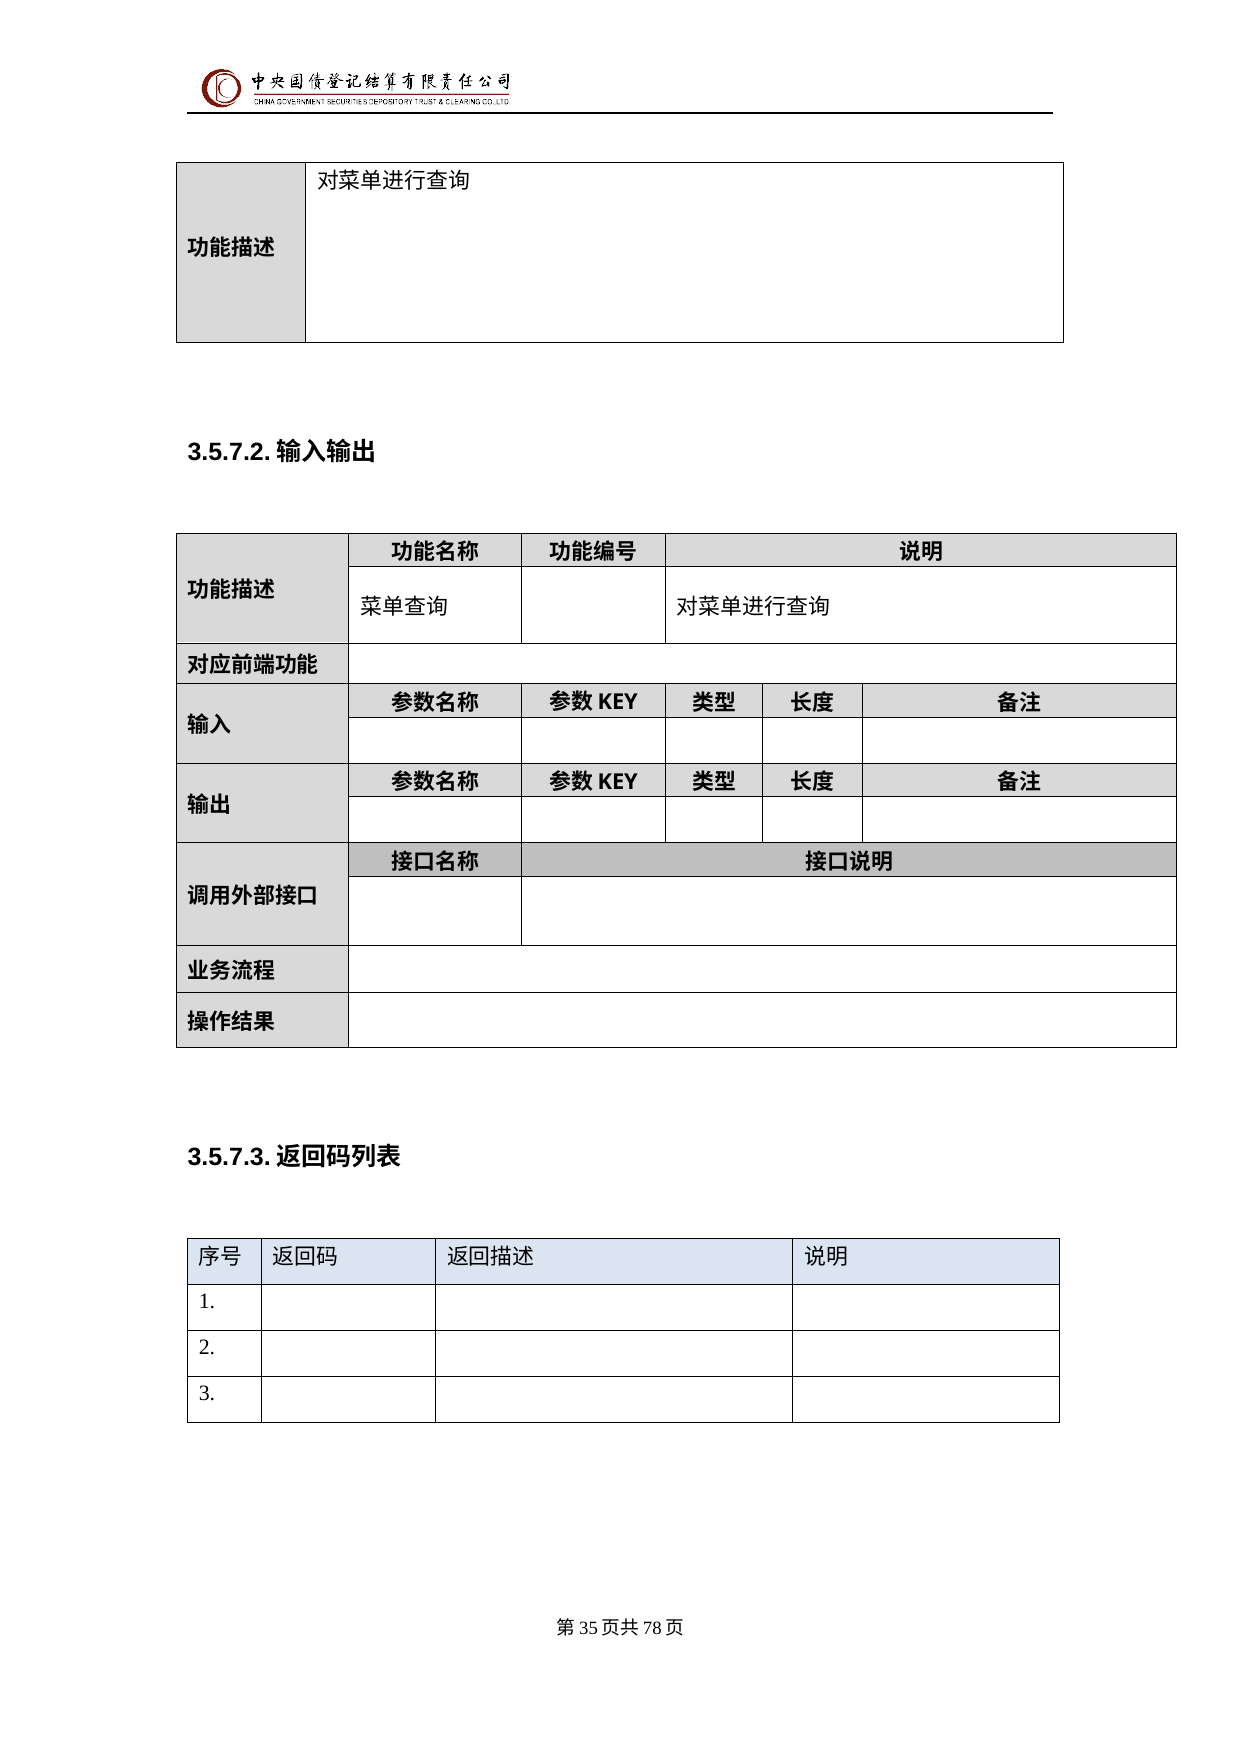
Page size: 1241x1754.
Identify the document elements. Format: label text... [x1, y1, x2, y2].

table_header 返回描述 [436, 1239, 792, 1284]
table_cell [666, 797, 762, 842]
subtitle 输入输出 [187, 417, 1053, 482]
table_cell [349, 718, 521, 763]
table_cell [188, 1331, 261, 1376]
table_header 功能描述 [177, 534, 348, 642]
table_cell [793, 1377, 1059, 1422]
table_cell [863, 718, 1176, 763]
table_cell 备注 [863, 684, 1176, 717]
picture [184, 54, 527, 126]
table_cell 接口名称 [349, 843, 521, 876]
table_cell 接口说明 [522, 843, 1176, 876]
table_cell [522, 797, 665, 842]
table_cell 类型 [666, 684, 762, 717]
table_cell [349, 993, 1176, 1047]
table_cell [349, 644, 1176, 683]
table_cell [436, 1377, 792, 1422]
table_cell 参数KEY [522, 684, 665, 717]
table_header 说明 [666, 534, 1176, 566]
table_cell [666, 718, 762, 763]
table_cell [262, 1285, 435, 1330]
table_cell 菜单查询 [349, 567, 521, 642]
table_cell [763, 797, 862, 842]
table_cell [262, 1377, 435, 1422]
table_cell 功能描述 [177, 163, 305, 342]
table_cell [262, 1331, 435, 1376]
table_cell [349, 946, 1176, 992]
table_cell 参数名称 [349, 764, 521, 796]
table_cell [436, 1285, 792, 1330]
table_cell [763, 718, 862, 763]
table_header 返回码 [262, 1239, 435, 1284]
table_cell [188, 1285, 261, 1330]
table_cell 参数名称 [349, 684, 521, 717]
table_cell [522, 877, 1176, 945]
table_cell 对应前端功能 [177, 644, 348, 683]
table_cell 参数KEY [522, 764, 665, 796]
table_cell 输入 [177, 684, 348, 763]
table_cell 输出 [177, 764, 348, 842]
table_header 序号 [188, 1239, 261, 1284]
table_cell 业务流程 [177, 946, 348, 992]
table_cell [863, 797, 1176, 842]
table_cell [188, 1377, 261, 1422]
table_header 功能编号 [522, 534, 665, 566]
subtitle 返回码列表 [187, 1122, 1053, 1187]
table_cell [349, 877, 521, 945]
table_cell 调用外部接口 [177, 843, 348, 945]
table_cell [349, 797, 521, 842]
table_cell 类型 [666, 764, 762, 796]
table_cell [793, 1285, 1059, 1330]
table_cell 对菜单进行查询 [306, 163, 1063, 342]
table_header 功能名称 [349, 534, 521, 566]
table_cell [522, 567, 665, 642]
table_cell [793, 1331, 1059, 1376]
table_cell 操作结果 [177, 993, 348, 1047]
table_cell 长度 [763, 764, 862, 796]
table_cell [436, 1331, 792, 1376]
table_cell [522, 718, 665, 763]
table_cell 对菜单进行查询 [666, 567, 1176, 642]
table_cell 长度 [763, 684, 862, 717]
table_header 说明 [793, 1239, 1059, 1284]
table_cell 备注 [863, 764, 1176, 796]
